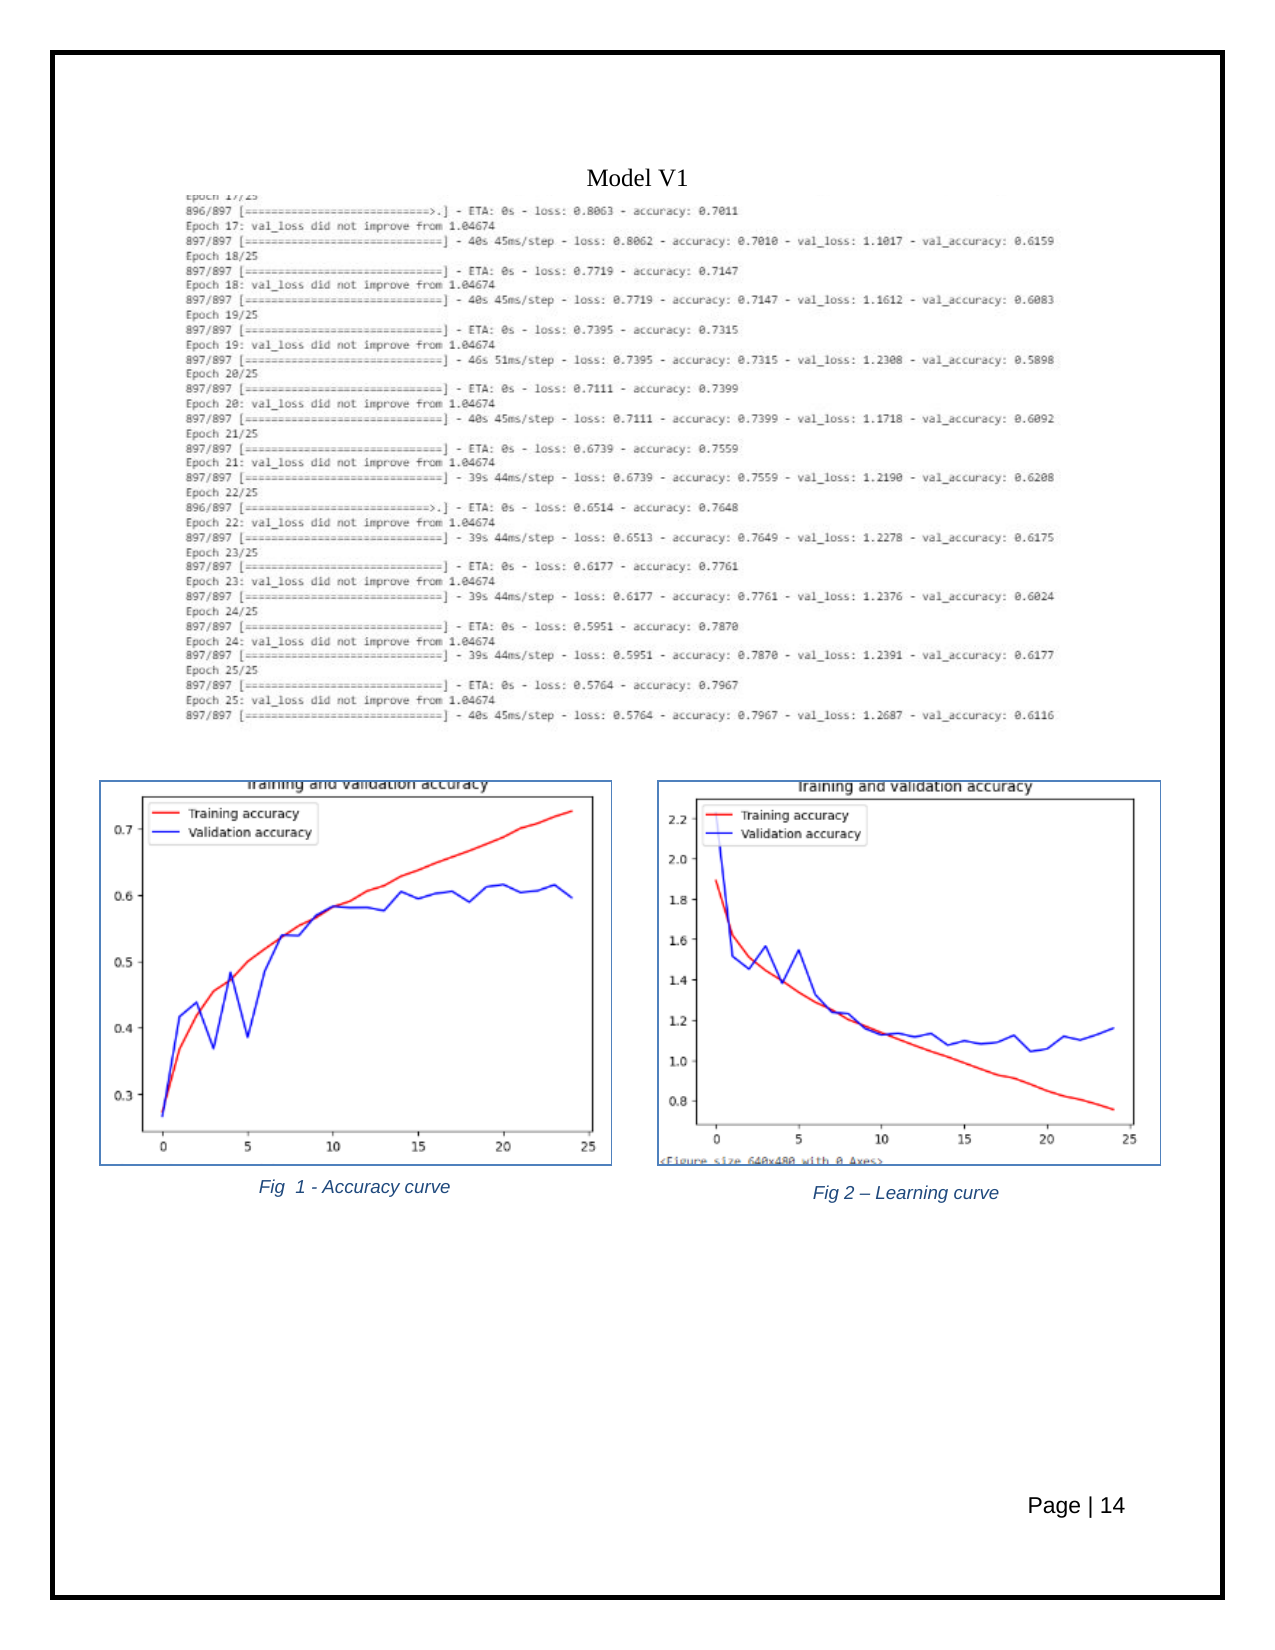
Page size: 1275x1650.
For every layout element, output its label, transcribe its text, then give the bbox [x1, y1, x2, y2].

picture [175, 195, 1100, 733]
picture [101, 782, 611, 1164]
picture [659, 782, 1160, 1164]
